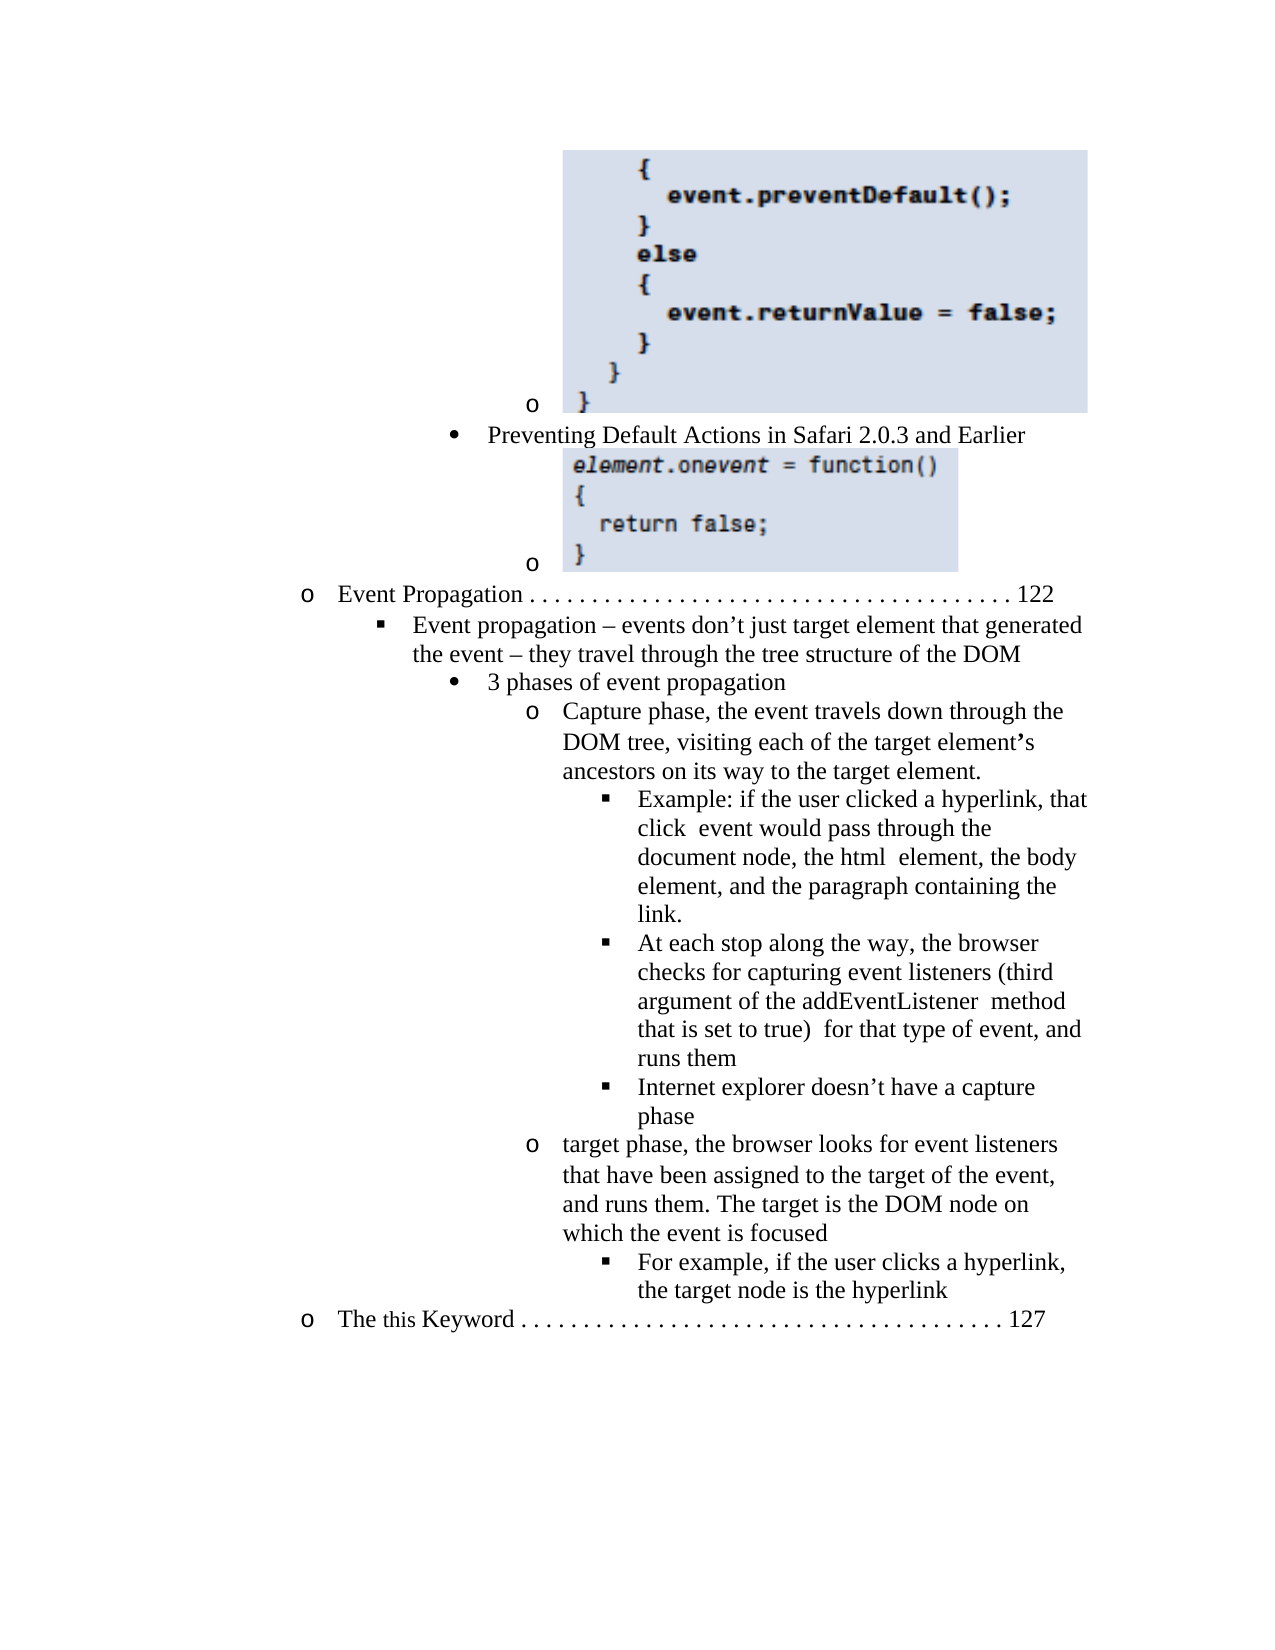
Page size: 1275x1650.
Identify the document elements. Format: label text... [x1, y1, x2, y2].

list Event Propagation . . . . . . . . . . . . . . . . . . . . . . . . . . . . . . . . . . . . . . . 122 [300, 579, 1087, 610]
list target phase, the browser looks for event listeners that have been assigned to the target of the event, and runs them. The target is the DOM node on which the event is focused [525, 1129, 1087, 1247]
picture [562, 150, 1088, 413]
list Event propagation – events don’t just target element that generated the event – they travel through the tree structure of the DOM [375, 610, 1087, 667]
list Capture phase, the event travels down through the DOM tree, visiting each of the target element’s ancestors on its way to the target element. [525, 696, 1087, 784]
list 3 phases of event propagation [450, 667, 1087, 696]
list Internet explorer doesn’t have a capture phase [600, 1072, 1087, 1129]
list At each stop along the way, the browser checks for capturing event listeners (third argument of the addEventListener method that is set to true) for that type of event, and runs them [600, 928, 1087, 1072]
list Preventing Default Actions in Safari 2.0.3 and Earlier [450, 420, 1087, 449]
picture [562, 448, 959, 572]
list Example: if the user clicked a hyperlink, that click event would pass through the document node, the html element, the body element, and the paragraph containing the link. [600, 784, 1087, 928]
list For example, if the user clicks a hyperlink, the target node is the hyperlink [600, 1247, 1087, 1304]
list The this Keyword . . . . . . . . . . . . . . . . . . . . . . . . . . . . . . . . . . . . . . . 127 [300, 1304, 1087, 1335]
